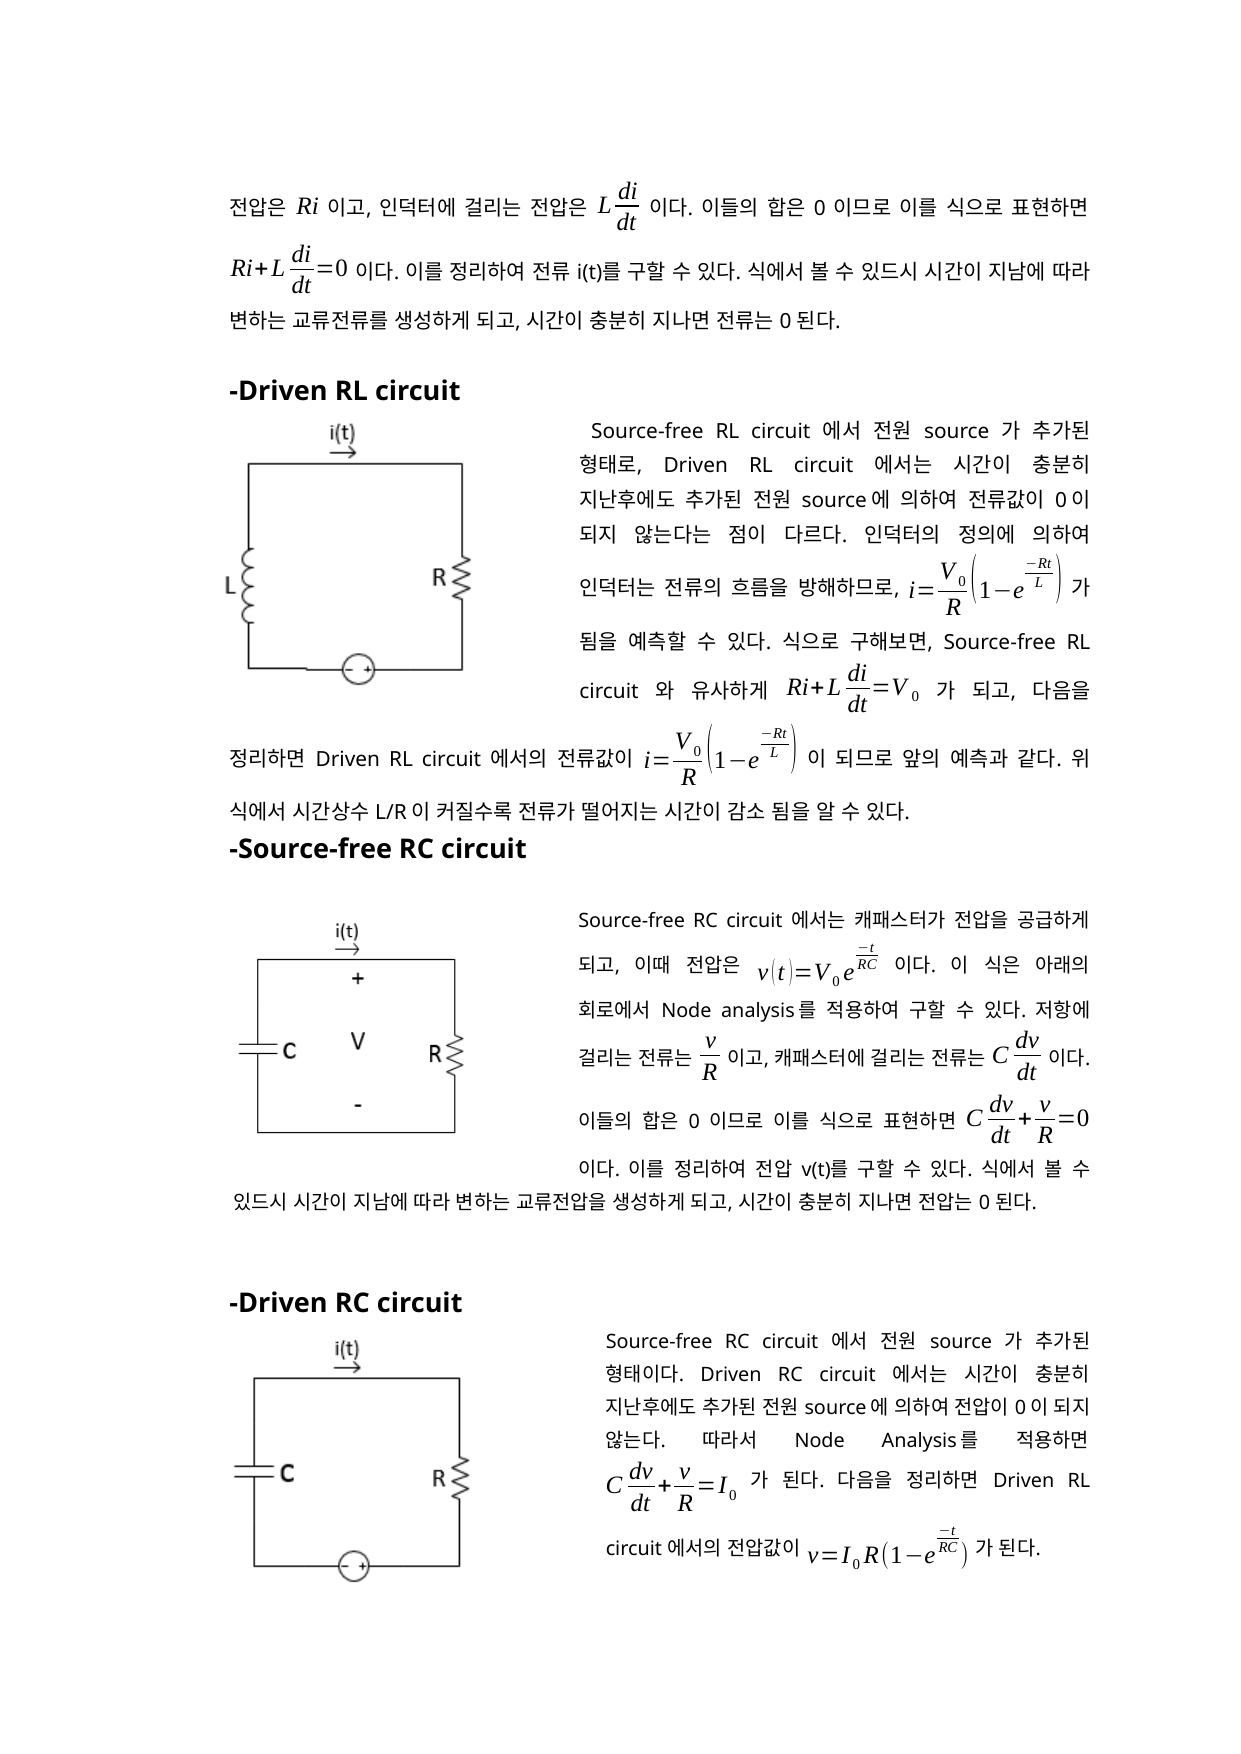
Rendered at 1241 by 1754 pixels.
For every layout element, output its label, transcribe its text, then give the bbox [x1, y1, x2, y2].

list -Source-free RC circuit [229, 830, 1090, 867]
list Source-free RC circuit 에서는 캐패스터가 전압을 공급하게 되고, 이때 전압은 이다. 이 식은 아래의 회로에서 Node analysis를 적용하여 구할 수 있다. 저항에 걸리는 전류는 이고, 캐패스터에 걸리는 전류는 이다. 이들의 합은 0 이므로 이를 식으로 표현하면 이다. 이를 정리하여 전압 v(t)를 구할 수 있다. 식에서 볼 수 있드시 시간이 지남에 따라 변하는 교류전압을 생성하게 되고, 시간이 충분히 지나면 전압는 0 된다. [233, 905, 1090, 1215]
picture [232, 904, 476, 1155]
list -Driven RC circuit [229, 1283, 1090, 1320]
list Source-free RL circuit 에서 전원 source 가 추가된 형태로, Driven RL circuit 에서는 시간이 충분히 지난후에도 추가된 전원 source에 의하여 전류값이 0이 되지 않는다는 점이 다르다. 인덕터의 정의에 의하여 인덕터는 전류의 흐름을 방해하므로, 가 됨을 예측할 수 있다. 식으로 구해보면, Source-free RL circuit 와 유사하게 가 되고, 다음을 정리하면 Driven RL circuit 에서의 전류값이 이 되므로 앞의 예측과 같다. 위 식에서 시간상수 L/R이 커질수록 전류가 떨어지는 시간이 감소 됨을 알 수 있다. [229, 414, 1090, 826]
list -Driven RL circuit [229, 371, 1090, 408]
picture [218, 1337, 508, 1606]
picture [201, 414, 482, 693]
